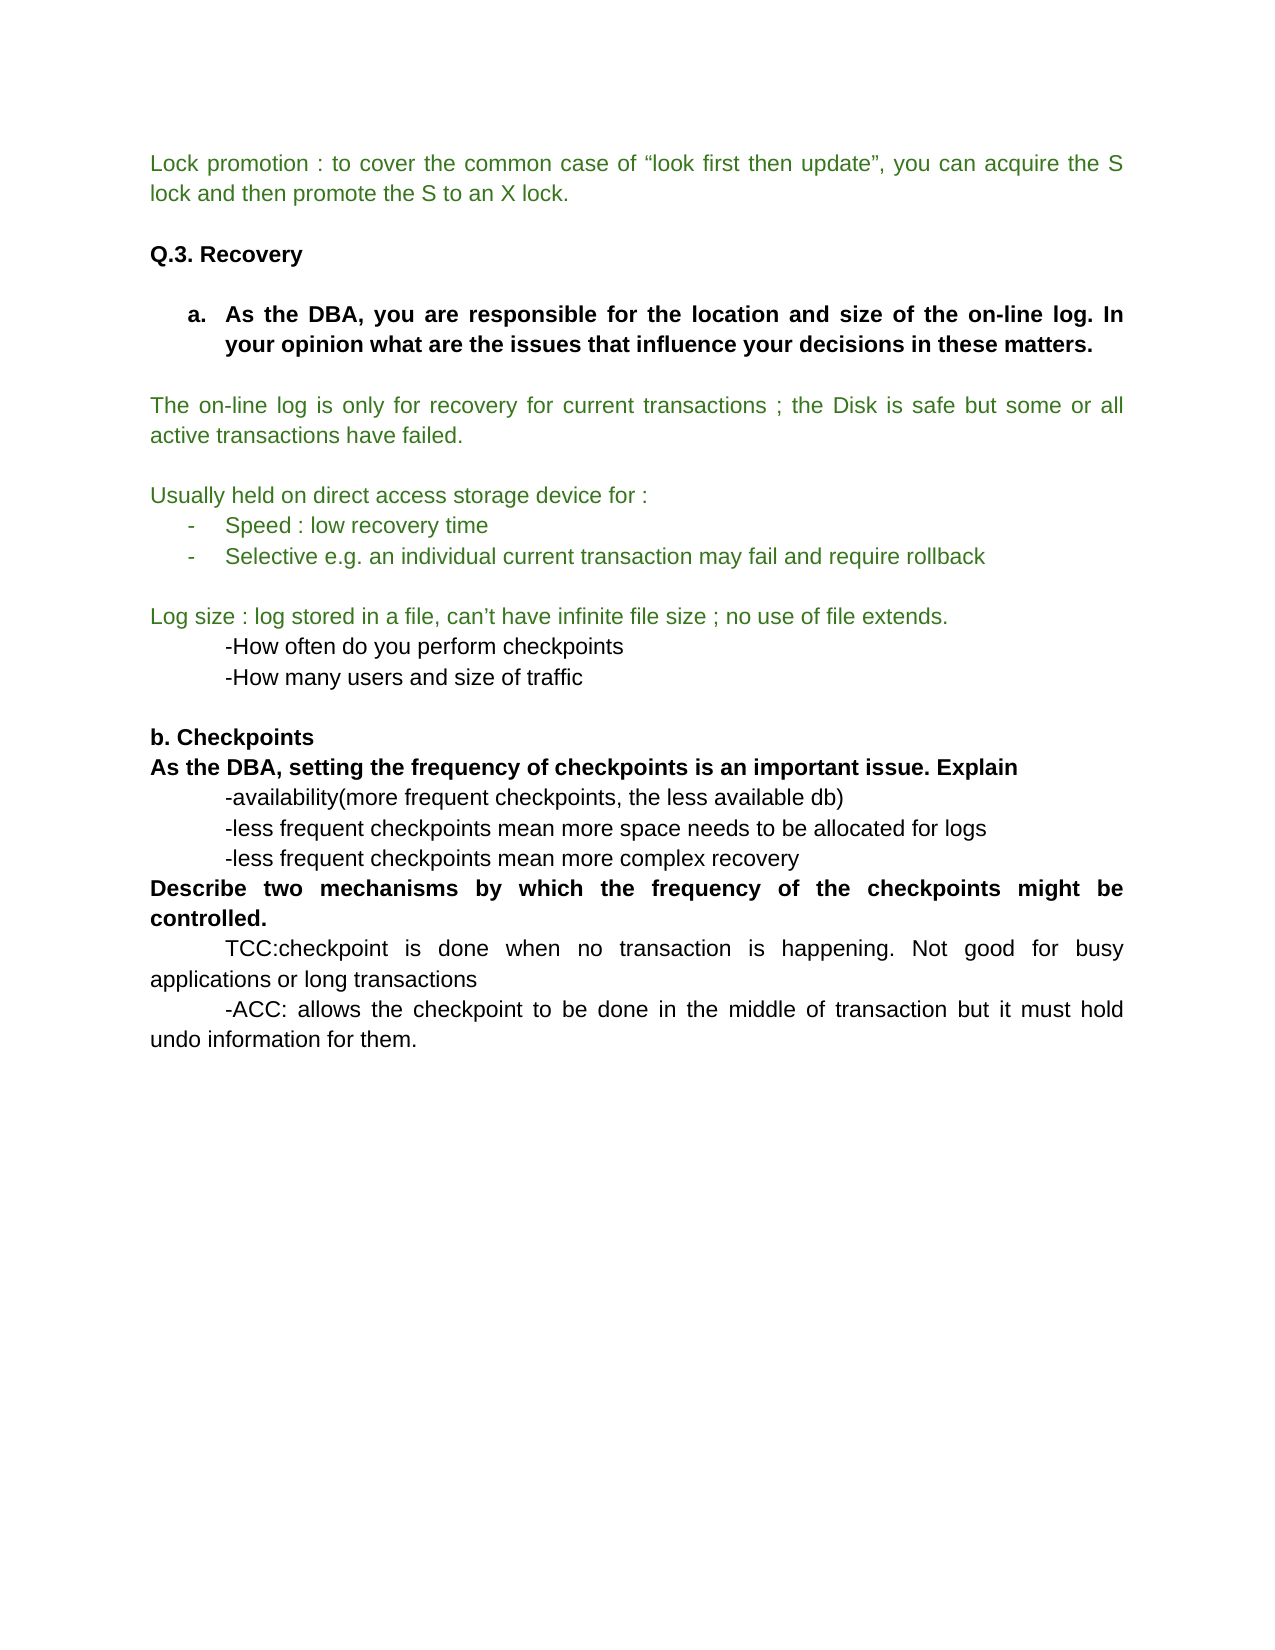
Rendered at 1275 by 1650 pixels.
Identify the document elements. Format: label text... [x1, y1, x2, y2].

text Describe two mechanisms by which the frequency of the checkpoints might be controlled. [150, 875, 1125, 932]
text The on-line log is only for recovery for current transactions ; the Disk is safe but some or all active transactions have failed. [150, 392, 1125, 448]
text Log size : log stored in a file, can’t have infinite file size ; no use of file extends. [150, 603, 1125, 629]
text -less frequent checkpoints mean more complex recovery [150, 845, 1125, 871]
list Speed : low recovery time [187, 512, 1125, 539]
list Selective e.g. an individual current transaction may fail and require rollback [187, 543, 1125, 569]
text -ACC: allows the checkpoint to be done in the middle of transaction but it must hold undo information for them. [150, 996, 1125, 1052]
text b. Checkpoints [150, 724, 1125, 750]
text Usually held on direct access storage device for : [150, 482, 1125, 509]
list As the DBA, you are responsible for the location and size of the on-line log. In your opinion what are the issues that influence your decisions in these matters. [187, 301, 1125, 358]
text -availability(more frequent checkpoints, the less available db) [150, 784, 1125, 811]
text Lock promotion : to cover the common case of “look first then update”, you can acquire the S lock and then promote the S to an X lock. [150, 150, 1125, 207]
text TCC:checkpoint is done when no transaction is happening. Not good for busy applications or long transactions [150, 935, 1125, 992]
text -How many users and size of traffic [150, 663, 1125, 690]
text -How often do you perform checkpoints [150, 633, 1125, 660]
text Q.3. Recovery [150, 241, 1125, 267]
text -less frequent checkpoints mean more space needs to be allocated for logs [150, 814, 1125, 841]
text As the DBA, setting the frequency of checkpoints is an important issue. Explain [150, 754, 1125, 781]
